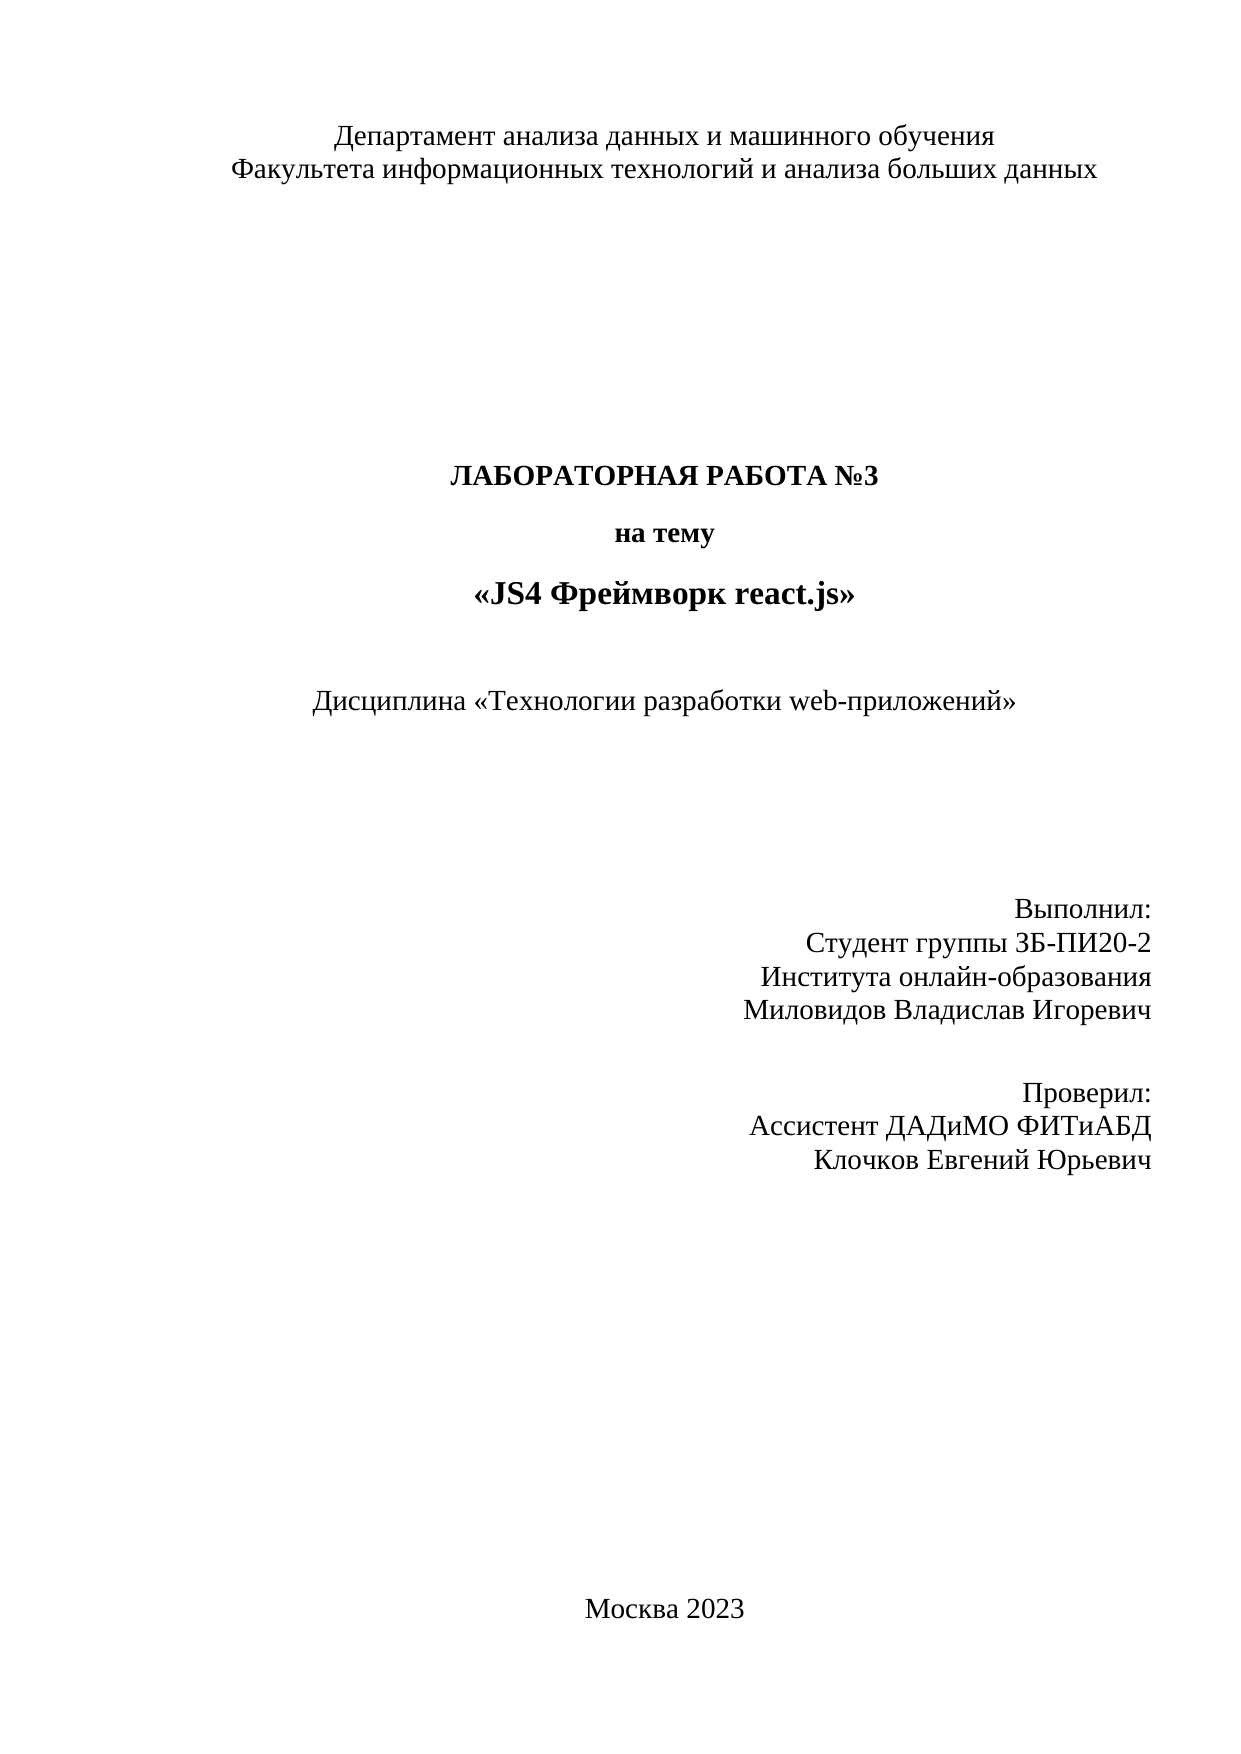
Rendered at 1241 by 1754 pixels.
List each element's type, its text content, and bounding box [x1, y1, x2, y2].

text «JS4 Фреймворк react.js» [177, 573, 1152, 611]
text Дисциплина «Технологии разработки web-приложений» [177, 683, 1152, 717]
text Института онлайн-образования [177, 959, 1152, 992]
text Клочков Евгений Юрьевич [177, 1142, 1152, 1251]
text Департамент анализа данных и машинного обучения [177, 118, 1152, 152]
text Москва 2023 [177, 1591, 1152, 1624]
text ЛАБОРАТОРНАЯ РАБОТА №3 [177, 458, 1152, 492]
text Миловидов Владислав Игоревич [177, 992, 1152, 1026]
text Выполнил: [177, 892, 1152, 925]
text Факультета информационных технологий и анализа больших данных [177, 152, 1152, 185]
text Студент группы ЗБ-ПИ20-2 [177, 925, 1152, 959]
text Проверил: [177, 1075, 1152, 1108]
text на тему [177, 516, 1152, 549]
text Ассистент ДАДиМО ФИТиАБД [177, 1108, 1152, 1142]
